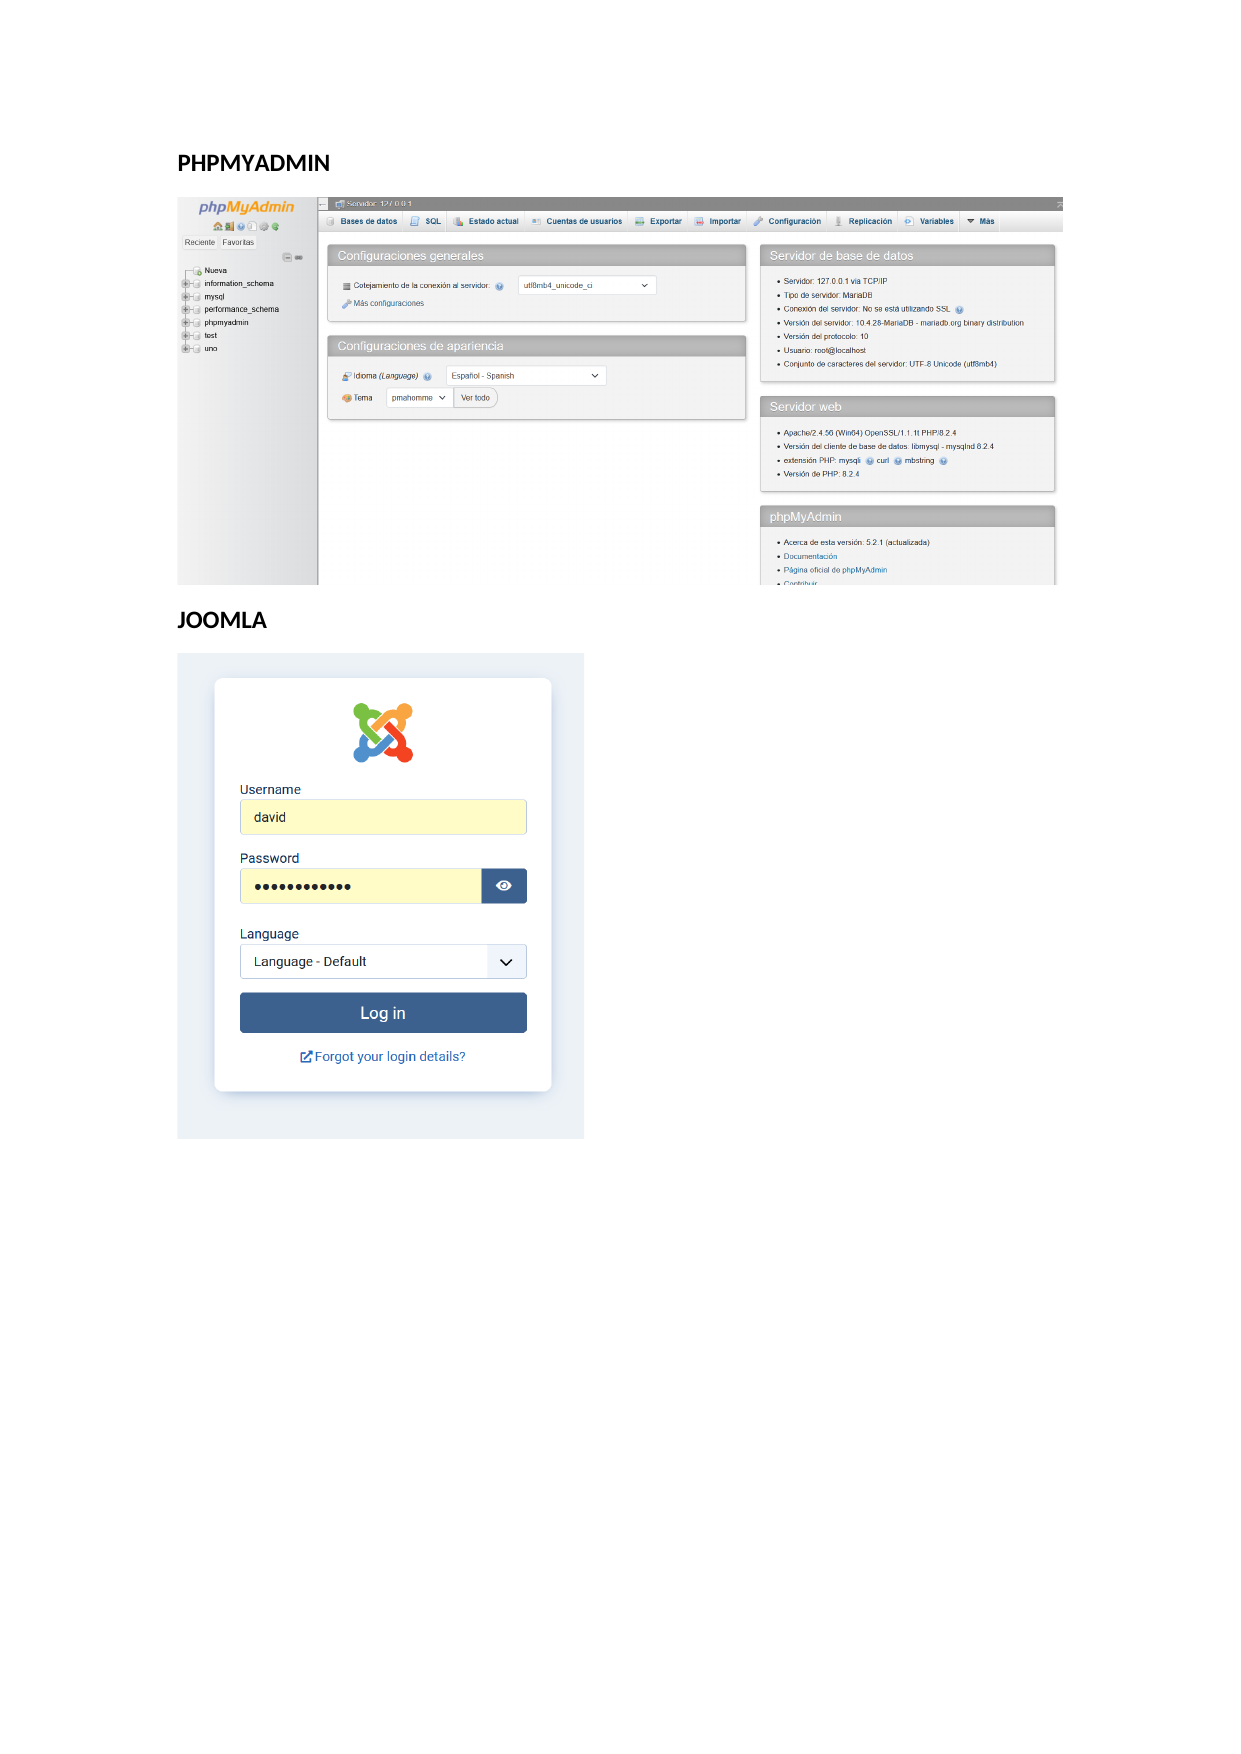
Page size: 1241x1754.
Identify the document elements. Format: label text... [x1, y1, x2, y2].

text JOOMLA [177, 604, 1063, 634]
picture [177, 653, 585, 1139]
text PHPMYADMIN [177, 148, 1063, 178]
picture [177, 197, 1063, 585]
